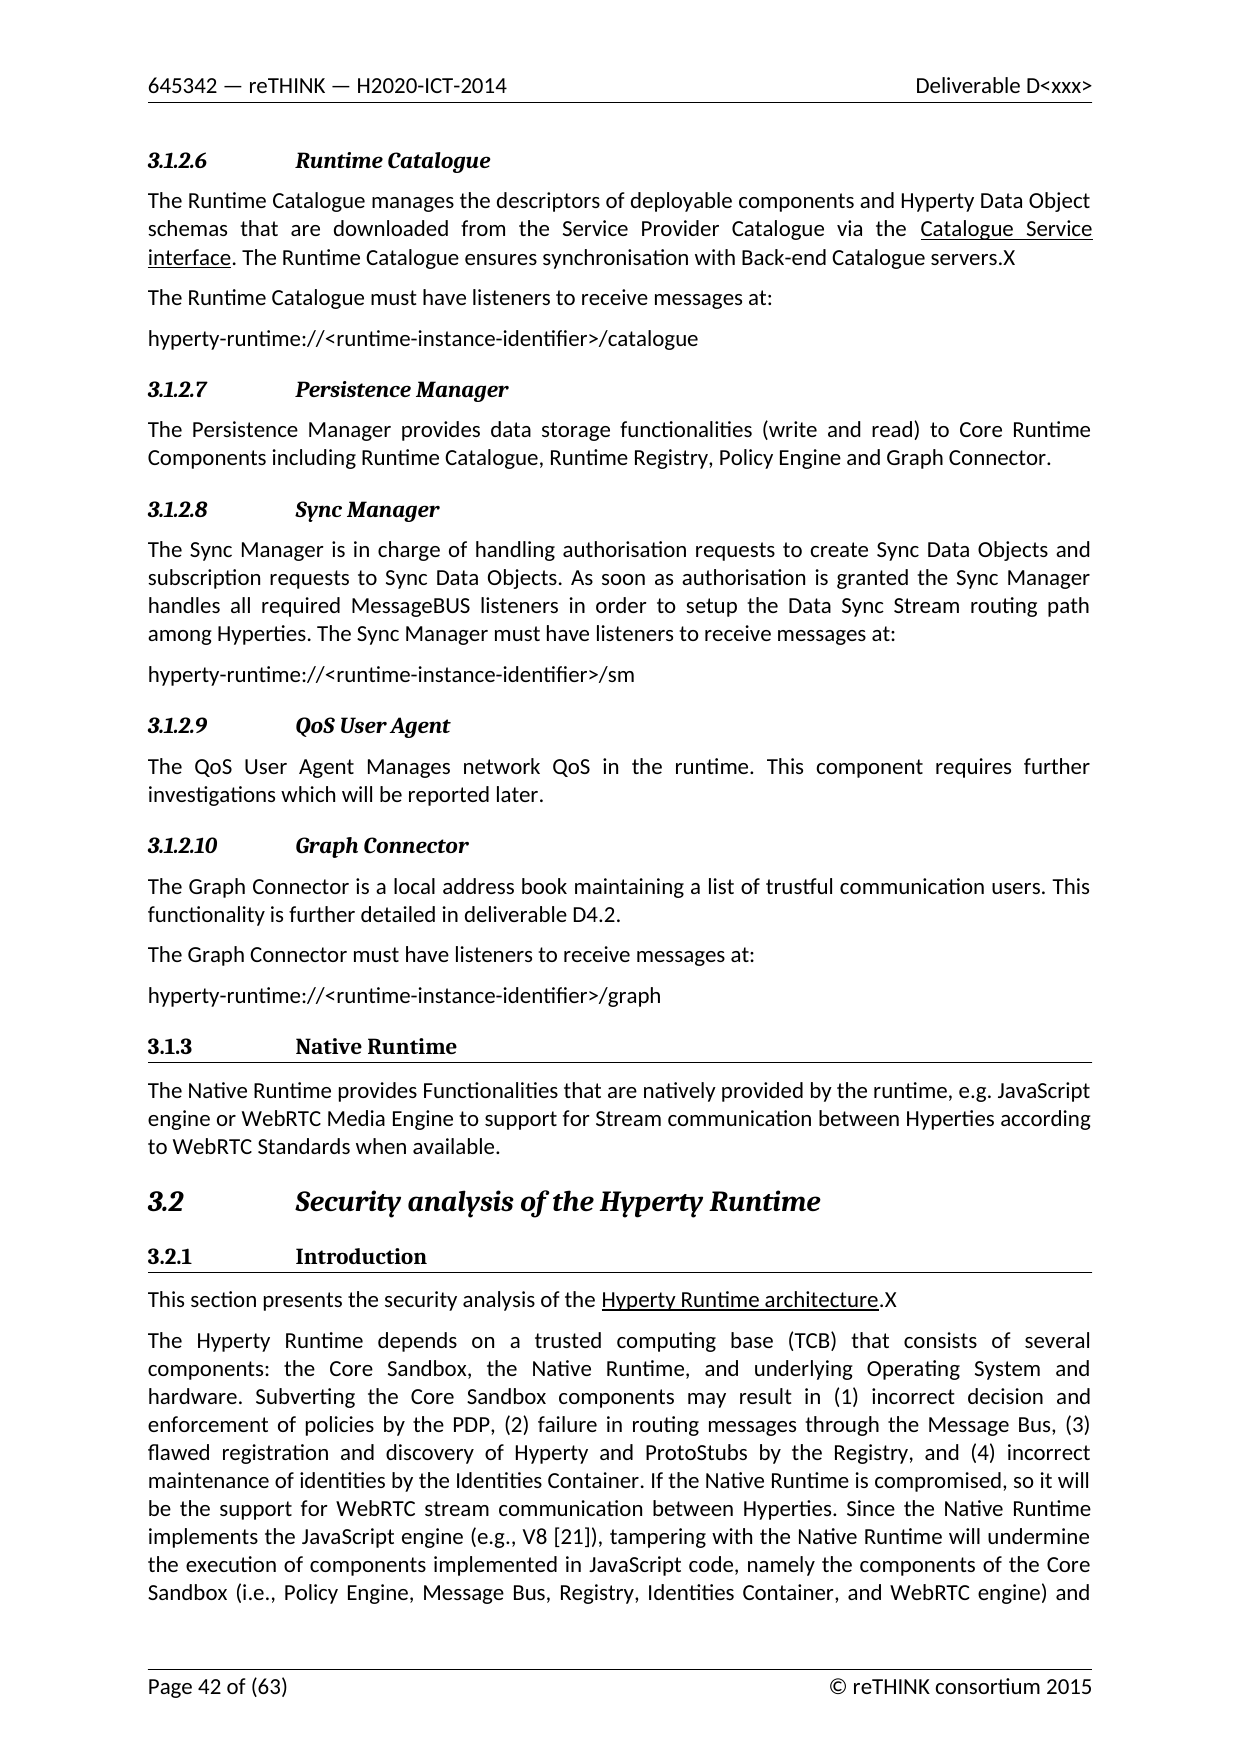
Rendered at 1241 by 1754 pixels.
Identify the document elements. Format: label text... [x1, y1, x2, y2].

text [148, 1326, 1092, 1606]
text hyperty-runtime://<runtime-instance-identifier>/graph [148, 981, 1092, 1009]
subtitle Runtime Catalogue [148, 148, 1092, 174]
subtitle Persistence Manager [148, 377, 1092, 403]
subtitle Native Runtime [148, 1034, 1092, 1062]
text hyperty-runtime://<runtime-instance-identifier>/sm [148, 660, 1092, 688]
subtitle QoS User Agent [148, 713, 1092, 739]
subtitle Introduction [148, 1243, 1092, 1272]
text hyperty-runtime://<runtime-instance-identifier>/catalogue [148, 324, 1092, 352]
text The Runtime Catalogue must have listeners to receive messages at: [148, 283, 1092, 311]
subtitle Graph Connector [148, 833, 1092, 859]
subtitle Security analysis of the Hyperty Runtime [148, 1185, 1092, 1218]
subtitle Sync Manager [148, 497, 1092, 523]
text The Graph Connector must have listeners to receive messages at: [148, 940, 1092, 968]
